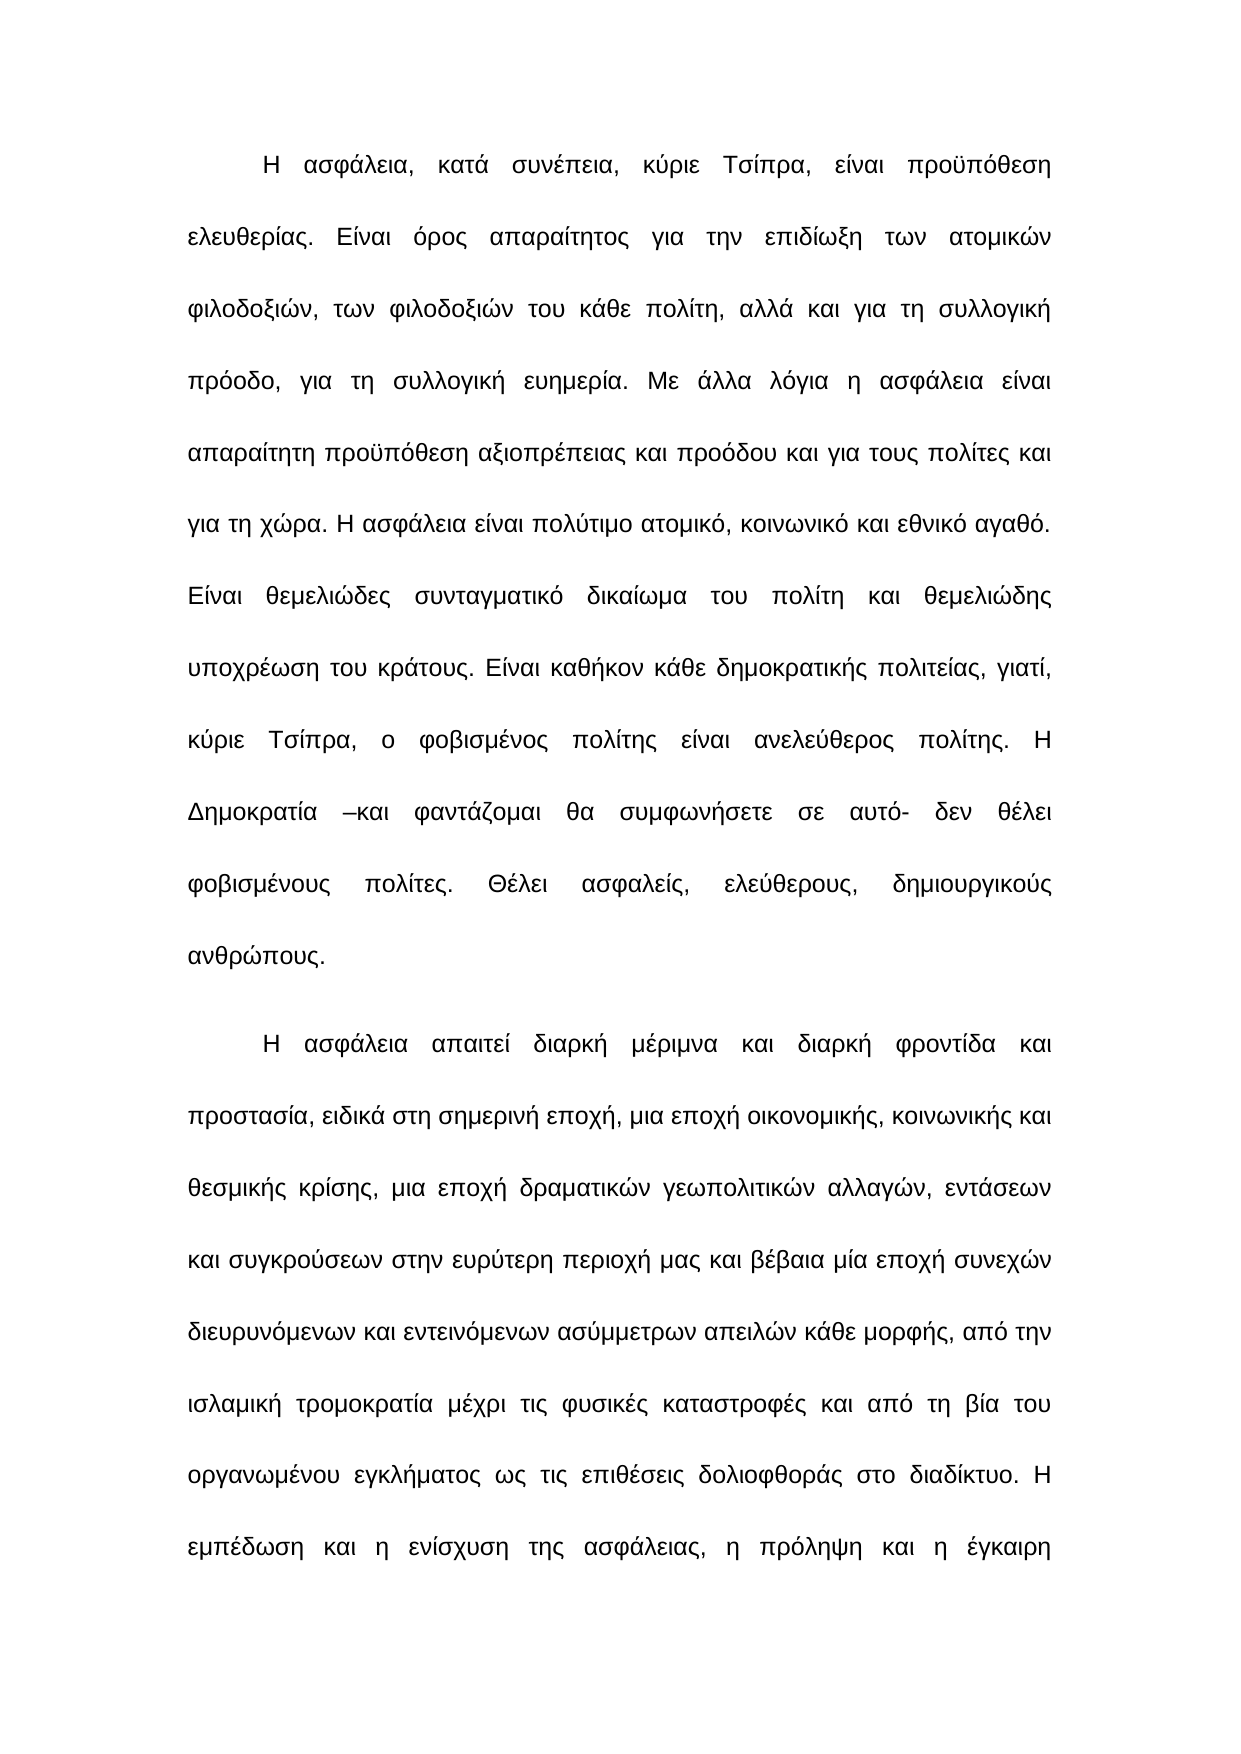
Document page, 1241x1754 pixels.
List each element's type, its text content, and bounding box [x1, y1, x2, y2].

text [187, 1029, 1053, 1561]
text Η ασφάλεια, κατά συνέπεια, κύριε Τσίπρα, είναι προϋπόθεση ελευθερίας. Είναι όρος απαραίτητος για την επιδίωξη των ατομικών φιλοδοξιών, των φιλοδοξιών του κάθε πολίτη, αλλά και για τη συλλογική πρόοδο, για τη συλλογική ευημερία. Με άλλα λόγια η ασφάλεια είναι απαραίτητη προϋπόθεση αξιοπρέπειας και προόδου και για τους πολίτες και για τη χώρα. Η ασφάλεια είναι πολύτιμο ατομικό, κοινωνικό και εθνικό αγαθό. Είναι θεμελιώδες συνταγματικό δικαίωμα του πολίτη και θεμελιώδης υποχρέωση του κράτους. Είναι καθήκον κάθε δημοκρατικής πολιτείας, γιατί, κύριε Τσίπρα, ο φοβισμένος πολίτης είναι ανελεύθερος πολίτης. Η Δημοκρατία –και φαντάζομαι θα συμφωνήσετε σε αυτό- δεν θέλει φοβισμένους πολίτες. Θέλει ασφαλείς, ελεύθερους, δημιουργικούς ανθρώπους. [187, 150, 1053, 969]
